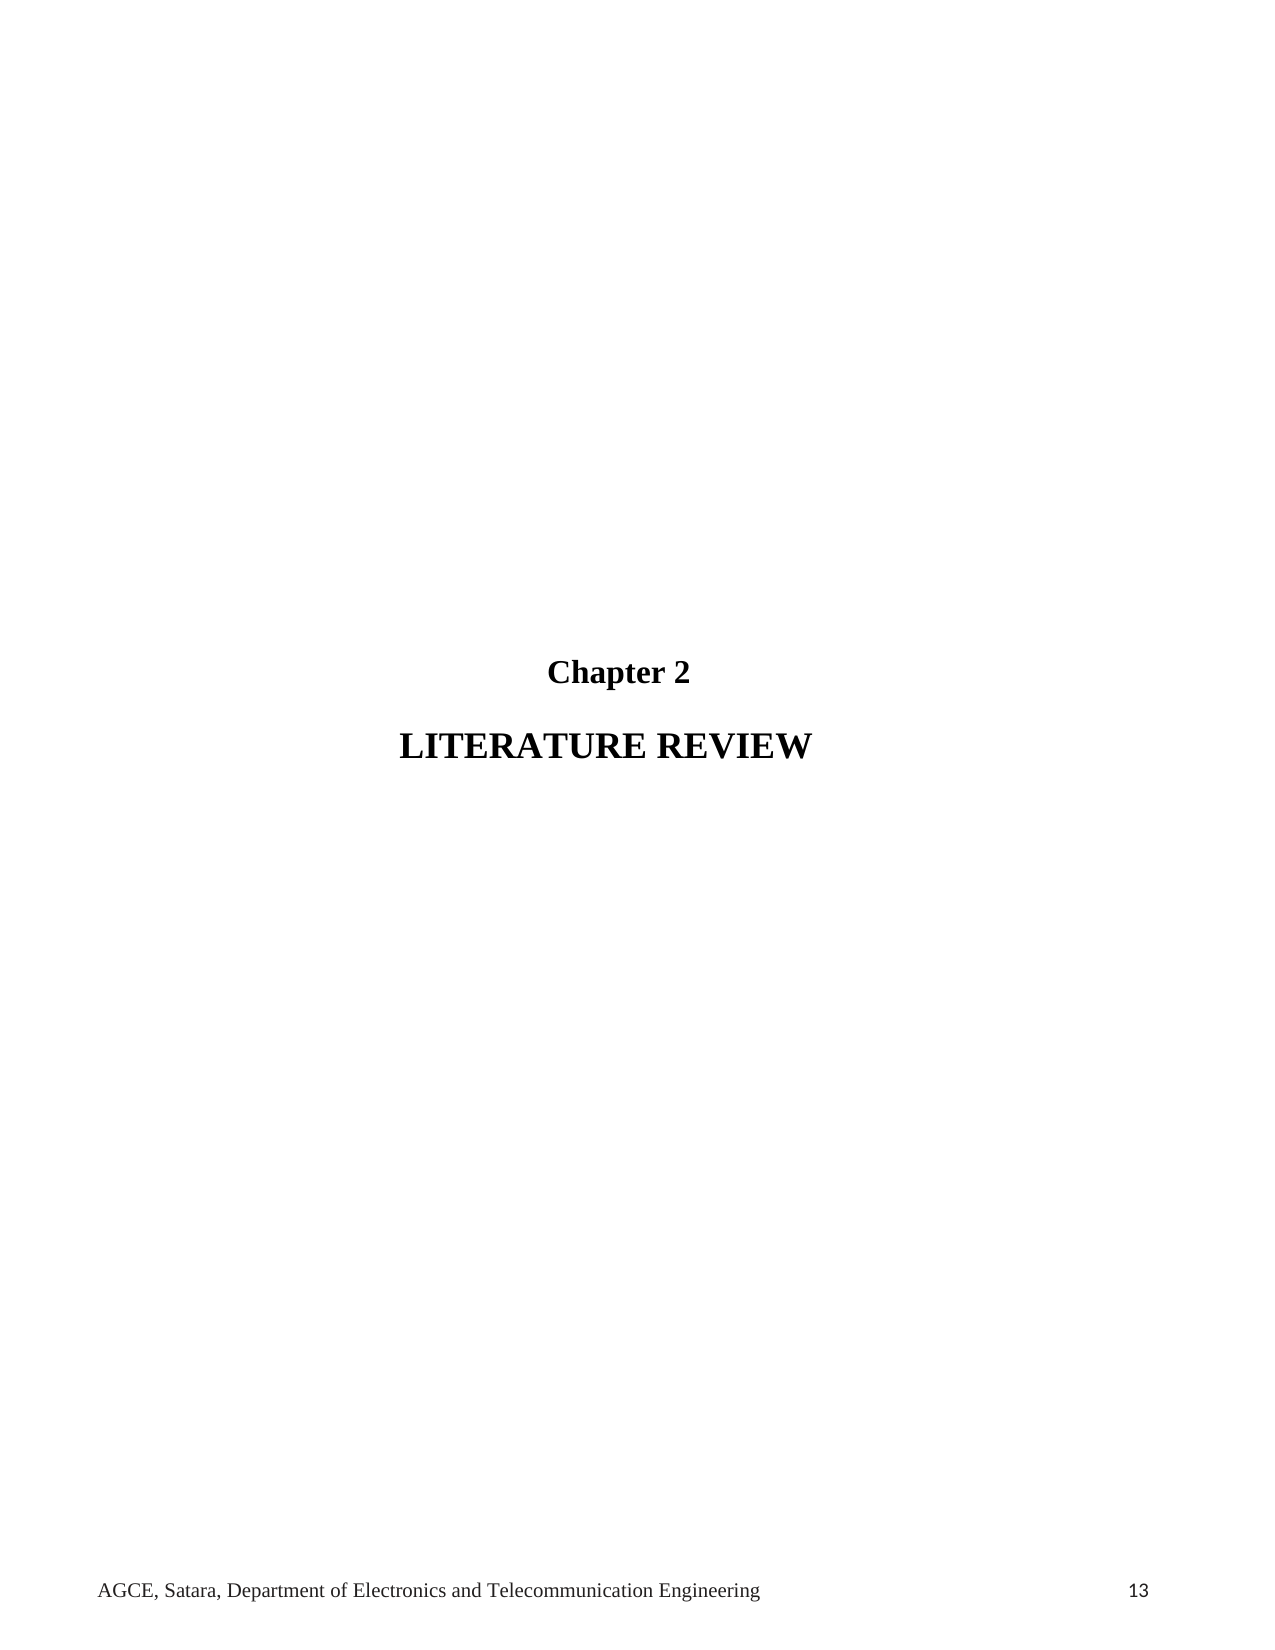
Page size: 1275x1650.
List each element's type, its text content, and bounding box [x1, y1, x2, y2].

text LITERATURE REVIEW [31, 723, 813, 767]
text Chapter 2 [31, 652, 1153, 690]
